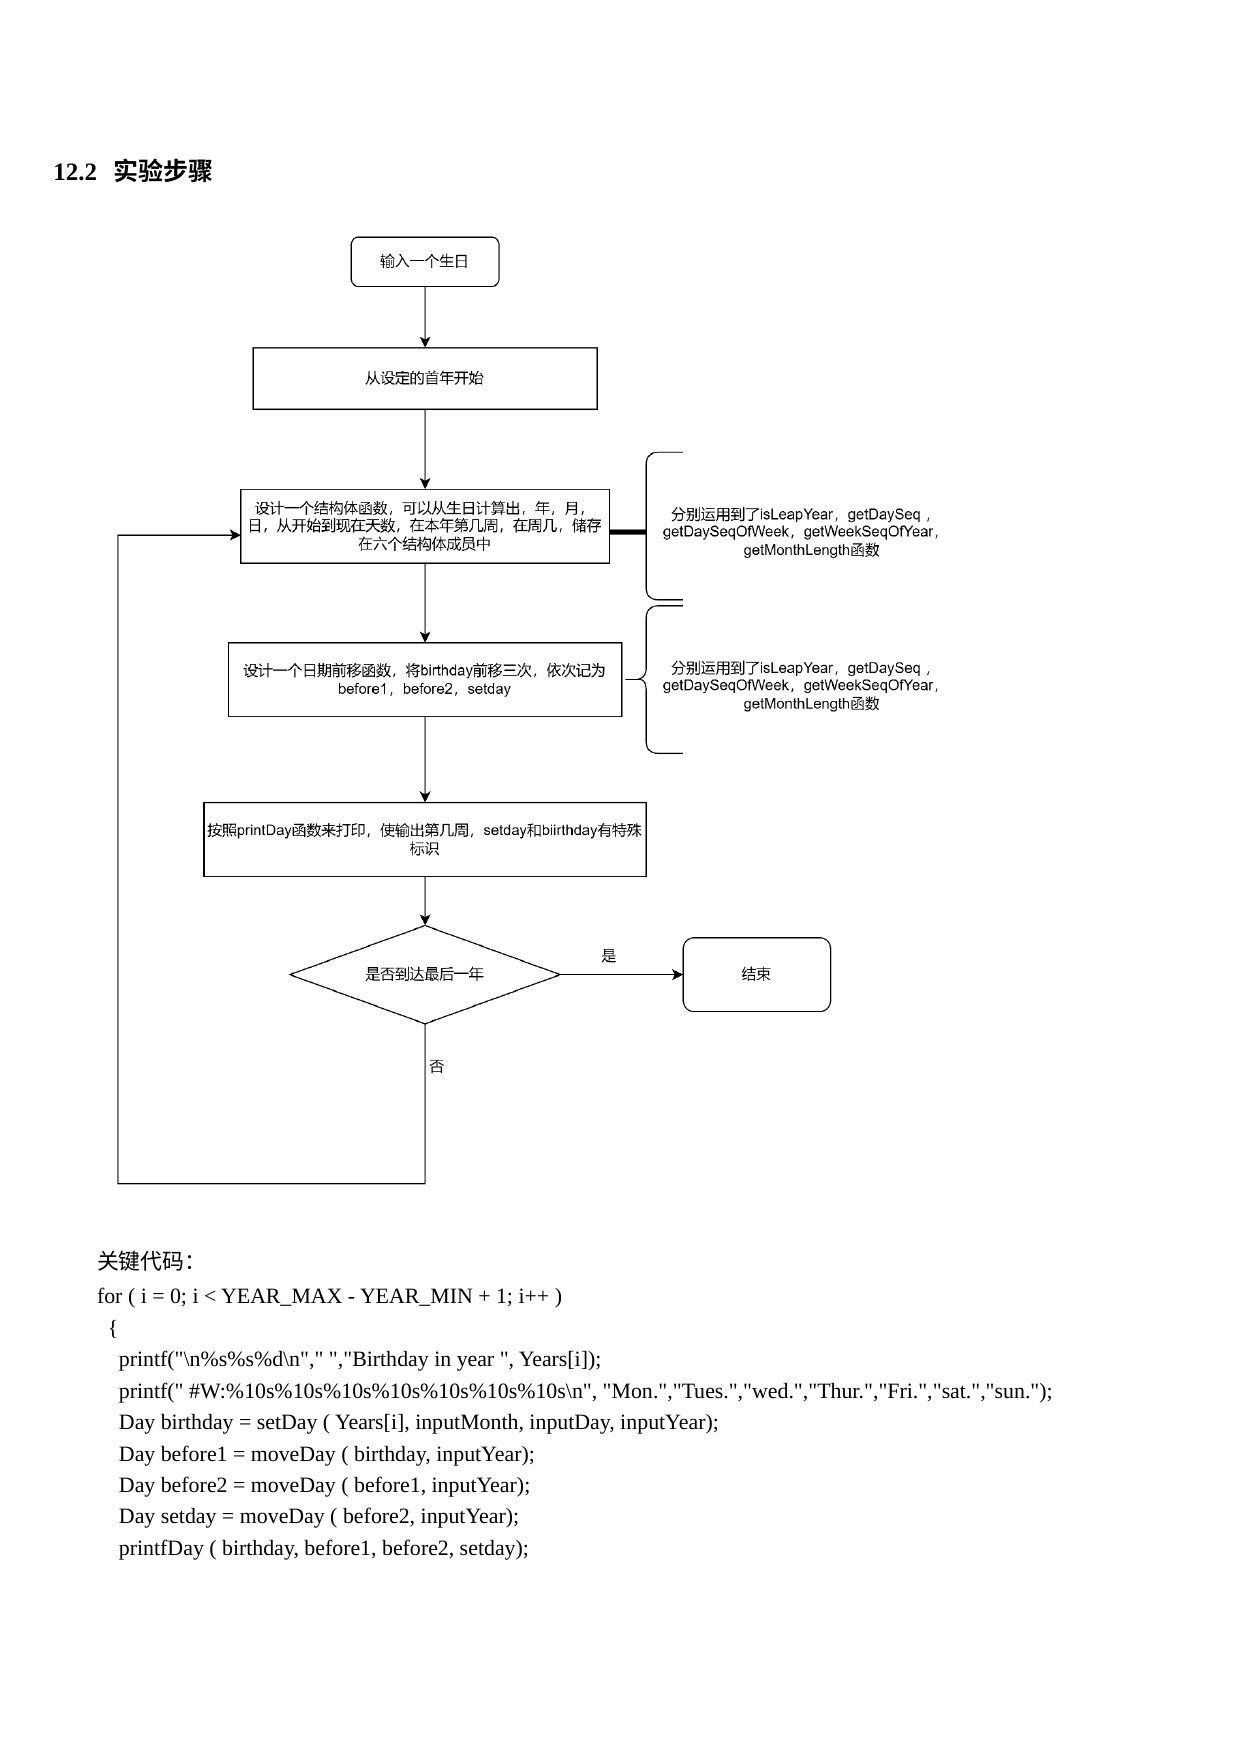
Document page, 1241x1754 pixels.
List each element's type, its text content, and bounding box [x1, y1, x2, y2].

subtitle 实验步骤 [53, 152, 1187, 188]
text { [53, 1315, 1187, 1340]
picture [96, 224, 1003, 1206]
text printf("\n%s%s%d\n"," ","Birthday in year ", Years[i]); [53, 1346, 1187, 1371]
text printfDay ( birthday, before1, before2, setday); [53, 1535, 1187, 1560]
text Day birthday = setDay ( Years[i], inputMonth, inputDay, inputYear); [53, 1409, 1187, 1434]
text Day setday = moveDay ( before2, inputYear); [53, 1503, 1187, 1529]
text printf(" #W:%10s%10s%10s%10s%10s%10s%10s\n", "Mon.","Tues.","wed.","Thur.","Fri.","sat.","sun."); [53, 1378, 1187, 1403]
text Day before1 = moveDay ( birthday, inputYear); [53, 1441, 1187, 1466]
text Day before2 = moveDay ( before1, inputYear); [53, 1472, 1187, 1497]
text for ( i = 0; i < YEAR_MAX - YEAR_MIN + 1; i++ ) [53, 1283, 1187, 1308]
text 关键代码： [53, 1244, 1187, 1275]
